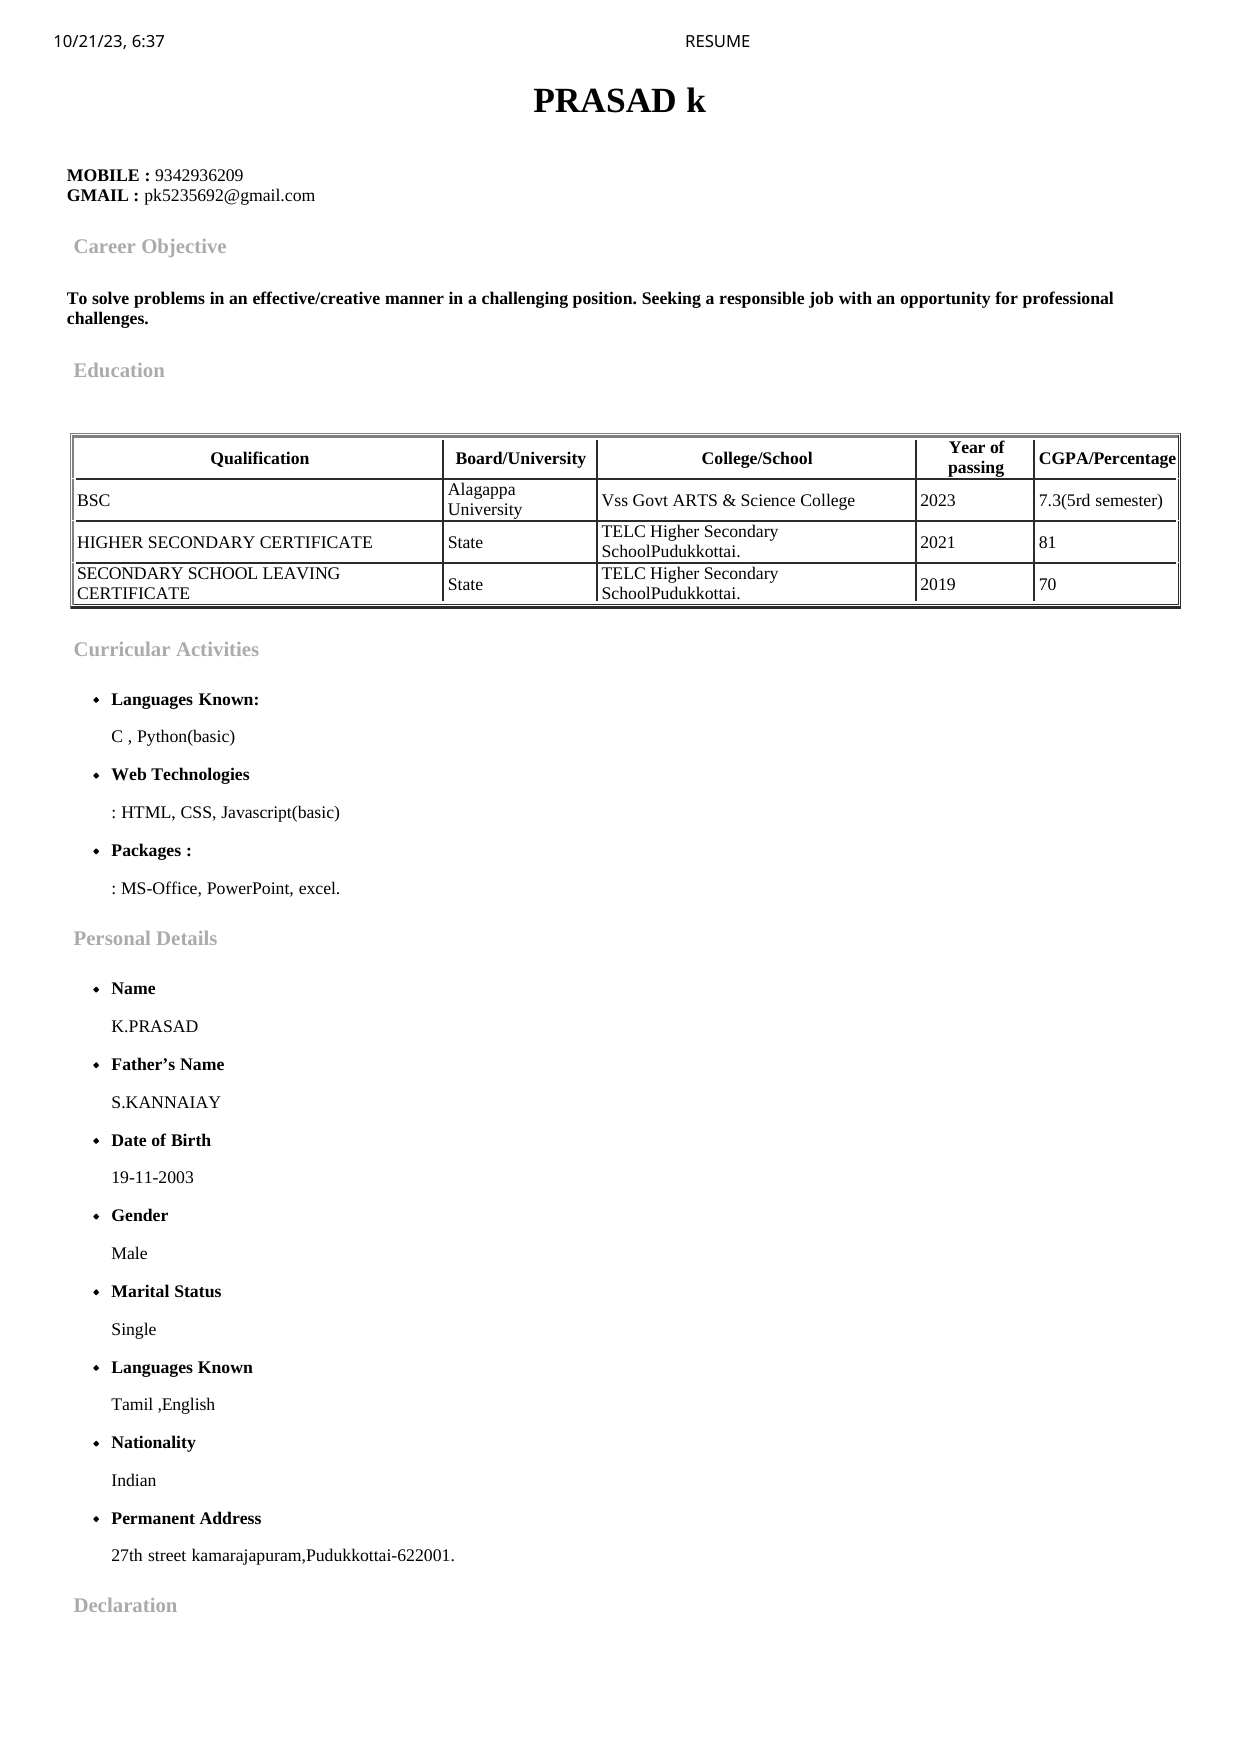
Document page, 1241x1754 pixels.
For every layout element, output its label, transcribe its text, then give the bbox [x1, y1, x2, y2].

subtitle Declaration [73, 1592, 1192, 1617]
table_header Board/University [443, 438, 597, 478]
text GMAIL : pk5235692@gmail.com [67, 185, 1192, 206]
text K.PRASAD [111, 1016, 1192, 1036]
subtitle Permanent Address [111, 1507, 1192, 1528]
text C , Python(basic) [111, 726, 1192, 747]
table_cell BSC [74, 478, 442, 520]
table_cell HIGHER SECONDARY CERTIFICATE [74, 520, 442, 562]
subtitle Marital Status [111, 1281, 1192, 1301]
text Tamil ,English Nationality Indian [111, 1394, 218, 1490]
table_cell 70 [1034, 562, 1178, 604]
table_cell State [444, 522, 596, 562]
table_cell 2023 [917, 480, 1033, 520]
subtitle Education [73, 358, 1192, 382]
table_header CGPA/Percentage [1034, 438, 1178, 478]
text : HTML, CSS, Javascript(basic) [111, 802, 1192, 822]
table_cell State [443, 564, 597, 604]
table_cell 2021 [917, 522, 1033, 562]
table_cell 81 [1035, 520, 1178, 562]
table_cell TELC Higher Secondary SchoolPudukkottai. [598, 522, 915, 562]
subtitle Packages : [111, 840, 1192, 860]
table_header Year of passing [916, 438, 1034, 478]
table_cell 2019 [916, 564, 1034, 604]
text Male [111, 1243, 1192, 1263]
subtitle Name [111, 978, 1192, 998]
subtitle Languages Known: [111, 688, 1192, 709]
title PRASAD k [531, 79, 708, 120]
table_cell Alagappa University [444, 480, 596, 520]
text MOBILE : 9342936209 [67, 165, 1192, 185]
subtitle Father’s Name [111, 1054, 1192, 1074]
table_cell SECONDARY SCHOOL LEAVING CERTIFICATE [74, 562, 443, 604]
text : MS-Office, PowerPoint, excel. [111, 878, 1192, 898]
subtitle Gender [111, 1205, 1192, 1225]
text Curricular Activities [73, 637, 1192, 661]
subtitle Date of Birth [111, 1129, 1192, 1150]
text 19-11-2003 [111, 1167, 1192, 1187]
table_cell TELC Higher Secondary SchoolPudukkottai. [597, 564, 916, 604]
subtitle Career Objective [73, 234, 1192, 258]
table_header Qualification [74, 438, 443, 478]
text 27th street kamarajapuram,Pudukkottai-622001. [111, 1545, 1192, 1566]
table_header College/School [597, 438, 916, 478]
table_cell 7.3(5rd semester) [1035, 478, 1178, 520]
text To solve problems in an effective/creative manner in a challenging position. Seeking a responsible job with an opportunity for professional challenges. [67, 288, 1115, 328]
text S.KANNAIAY [111, 1092, 1192, 1112]
subtitle Languages Known [111, 1356, 1192, 1377]
text Single [111, 1318, 1192, 1339]
table_cell Vss Govt ARTS & Science College [598, 480, 915, 520]
subtitle Web Technologies [111, 764, 1192, 784]
subtitle Personal Details [73, 926, 1192, 950]
